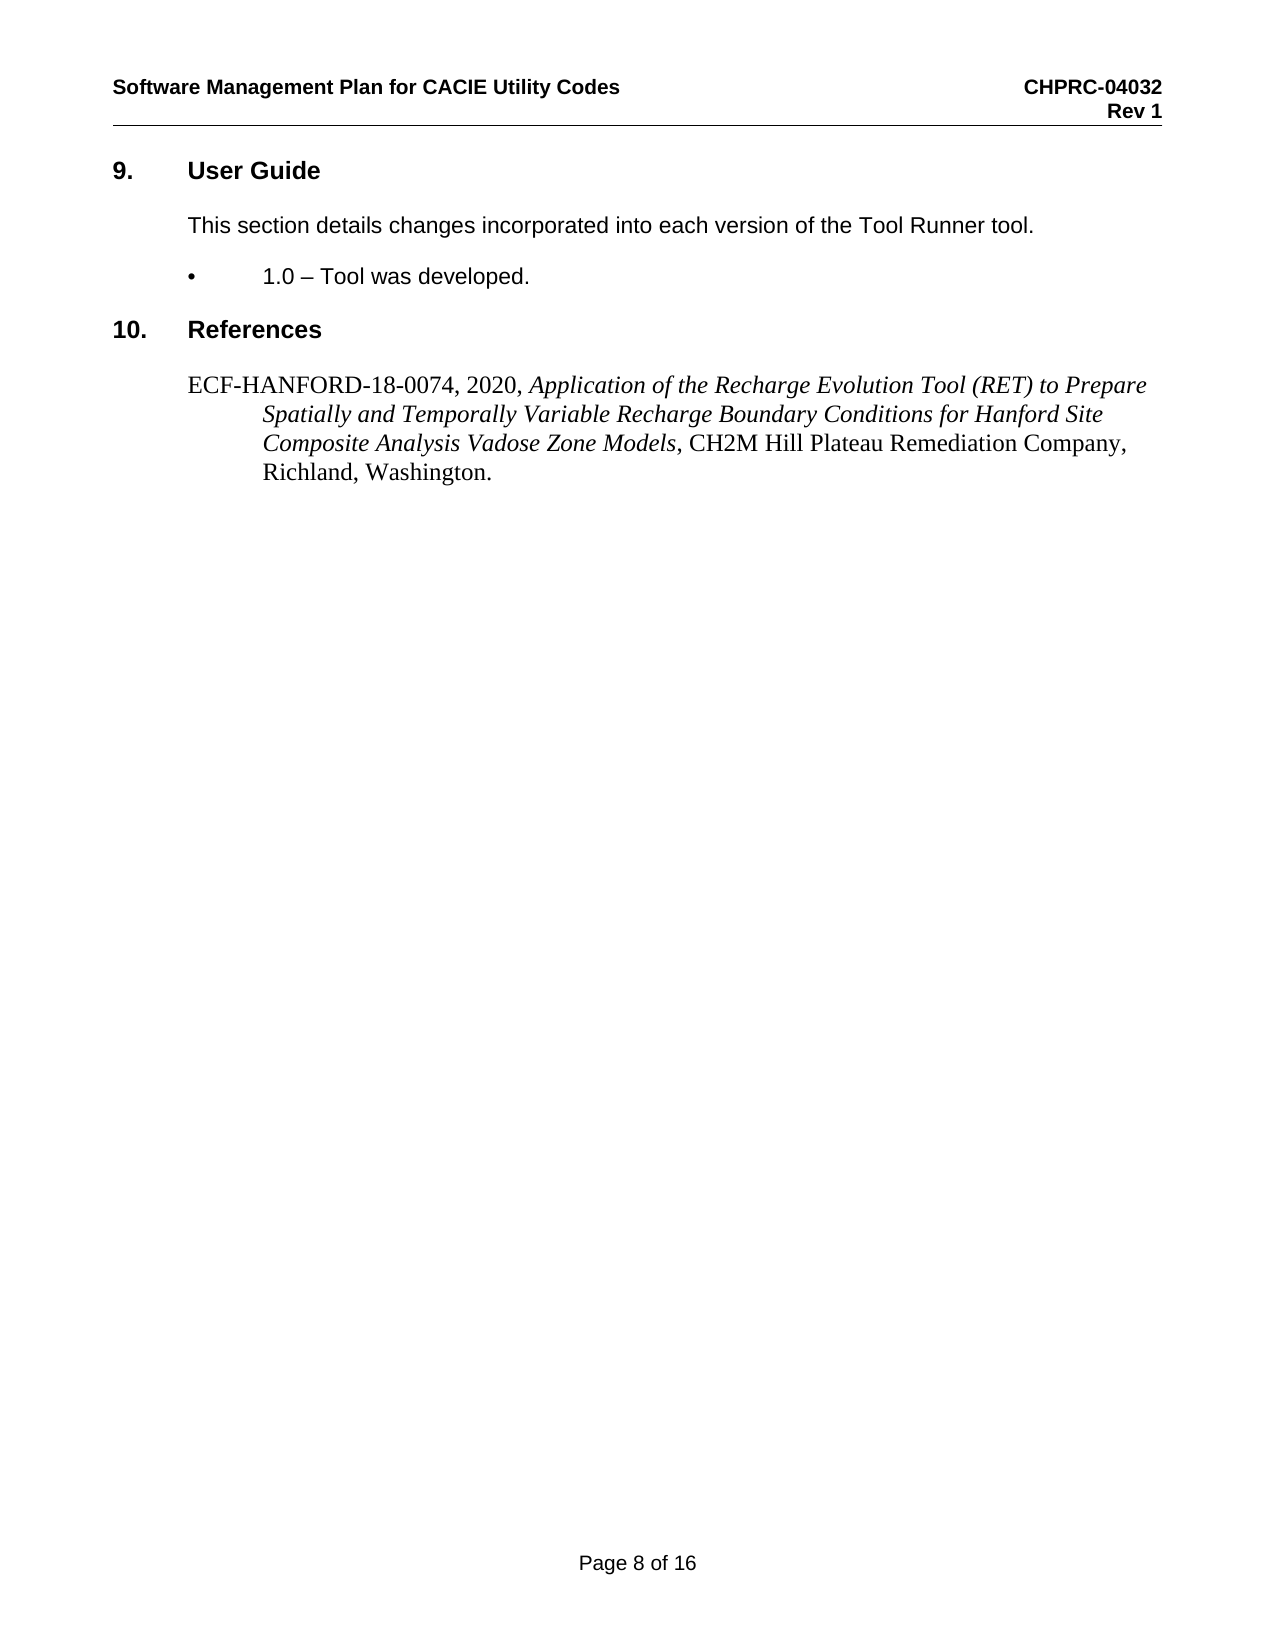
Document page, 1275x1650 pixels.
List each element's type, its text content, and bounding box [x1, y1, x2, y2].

text • 1.0 – Tool was developed. [187, 263, 1162, 289]
text ECF-HANFORD-18-0074, 2020, Application of the Recharge Evolution Tool (RET) to Prepare Spatially and Temporally Variable Recharge Boundary Conditions for Hanford Site Composite Analysis Vadose Zone Models, CH2M Hill Plateau Remediation Company, Richland, Washington. [187, 371, 1162, 486]
subtitle User Guide [112, 156, 1162, 184]
text This section details changes incorporated into each version of the Tool Runner tool. [187, 212, 1162, 238]
subtitle References [112, 314, 1162, 343]
